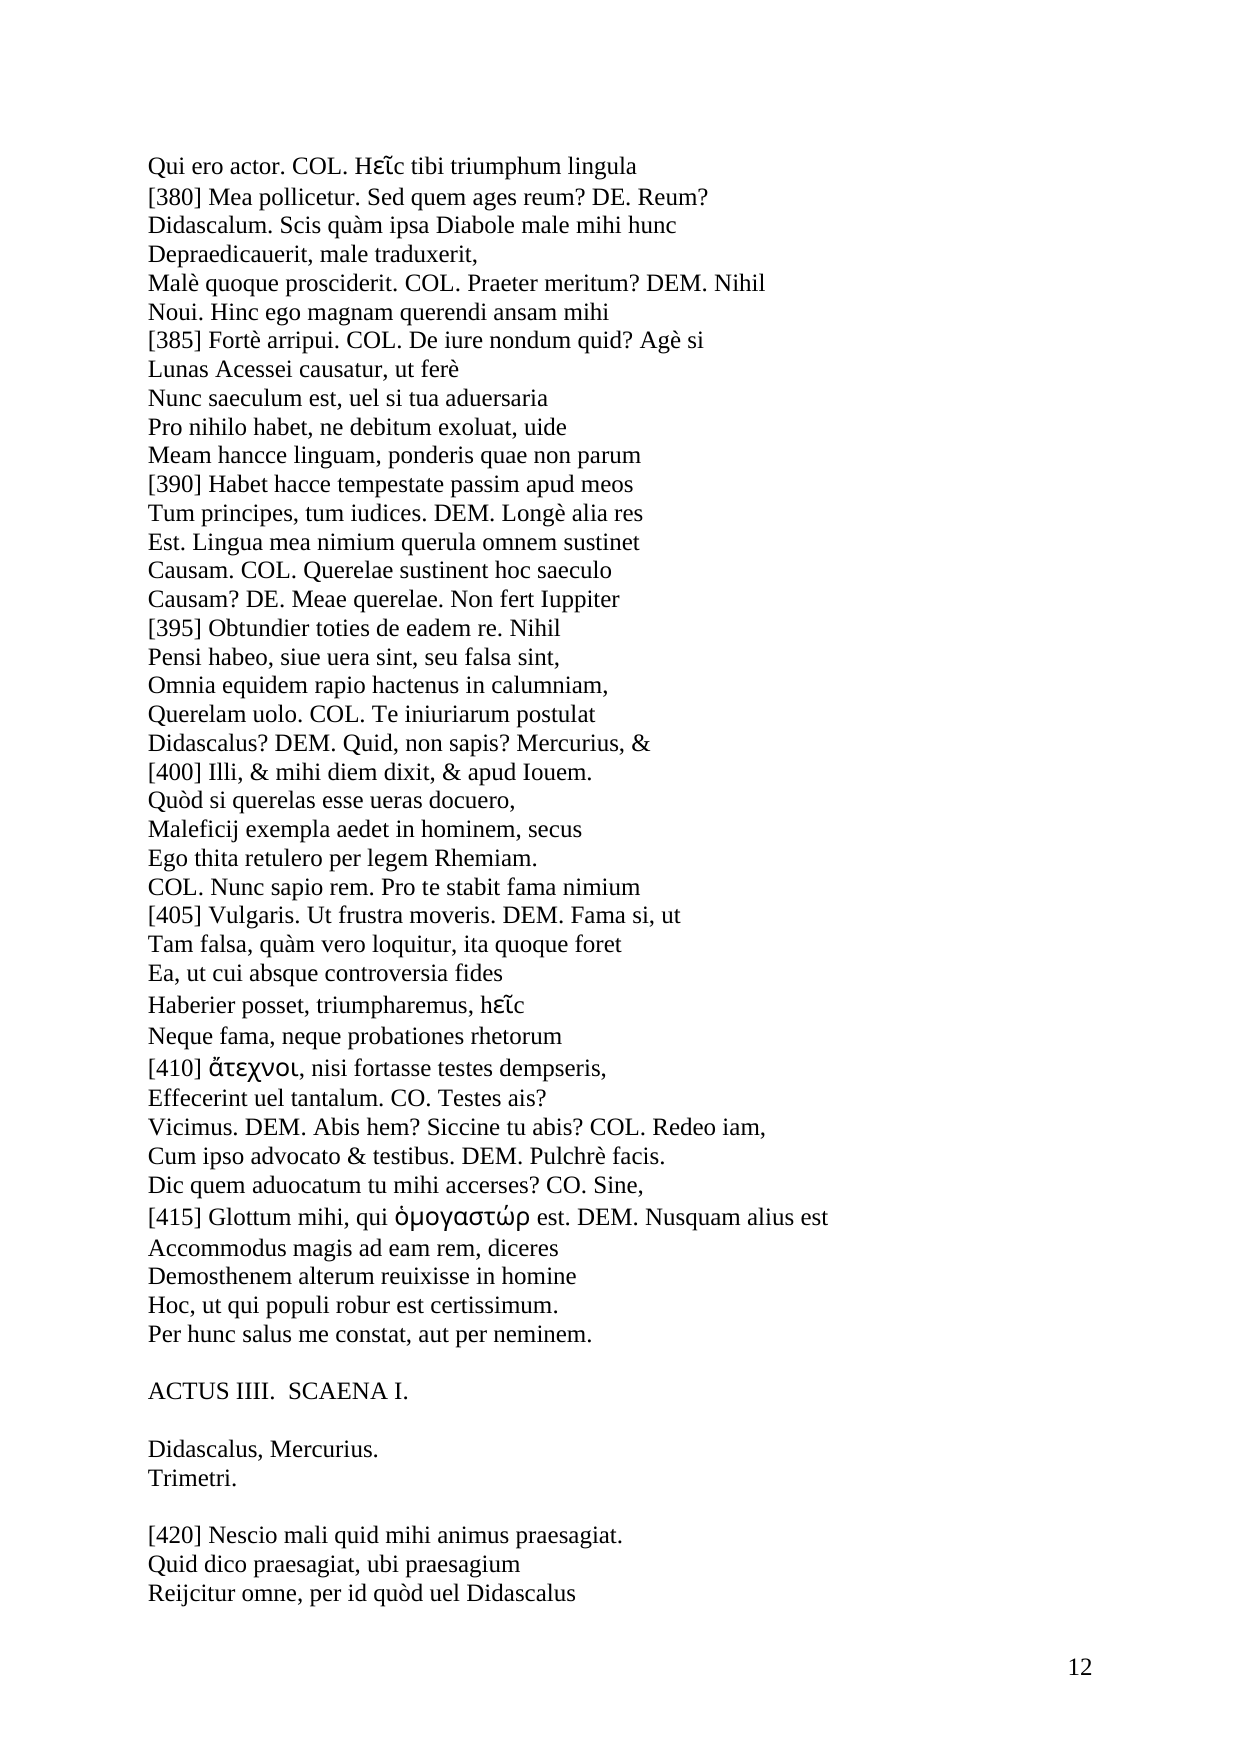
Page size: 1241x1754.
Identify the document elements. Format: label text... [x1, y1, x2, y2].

text Quid dico praesagiat, ubi praesagium [148, 1549, 1093, 1578]
text Noui. Hinc ego magnam querendi ansam mihi [148, 297, 1093, 325]
text [415] Glottum mihi, qui ὁμογαστώρ est. DEM. Nusquam alius est [148, 1198, 1093, 1233]
text Didascalus, Mercurius. [148, 1434, 1093, 1463]
text Causam. COL. Querelae sustinent hoc saeculo [148, 555, 1093, 584]
text Ego thita retulero per legem Rhemiam. [148, 843, 1093, 872]
text Meam hancce linguam, ponderis quae non parum [148, 440, 1093, 469]
text Pensi habeo, siue uera sint, seu falsa sint, [148, 642, 1093, 670]
text Malè quoque prosciderit. COL. Praeter meritum? DEM. Nihil [148, 268, 1093, 297]
text Per hunc salus me constat, aut per neminem. [148, 1319, 1093, 1348]
text Pro nihilo habet, ne debitum exoluat, uide [148, 412, 1093, 440]
text Trimetri. [148, 1463, 1093, 1491]
text Querelam uolo. COL. Te iniuriarum postulat [148, 699, 1093, 728]
text Hoc, ut qui populi robur est certissimum. [148, 1290, 1093, 1319]
text Vicimus. DEM. Abis hem? Siccine tu abis? COL. Redeo iam, [148, 1112, 1093, 1141]
text ACTUS IIII. SCAENA I. [148, 1376, 1093, 1405]
text [395] Obtundier toties de eadem re. Nihil [148, 613, 1093, 642]
text Qui ero actor. COL. Hεῖc tibi triumphum lingula [148, 148, 1093, 182]
text [400] Illi, & mihi diem dixit, & apud Iouem. [148, 757, 1093, 785]
text Nunc saeculum est, uel si tua aduersaria [148, 383, 1093, 412]
text Effecerint uel tantalum. CO. Testes ais? [148, 1083, 1093, 1112]
text [420] Nescio mali quid mihi animus praesagiat. [148, 1520, 1093, 1549]
text Accommodus magis ad eam rem, diceres [148, 1233, 1093, 1261]
text Causam? DE. Meae querelae. Non fert Iuppiter [148, 584, 1093, 613]
text Est. Lingua mea nimium querula omnem sustinet [148, 527, 1093, 555]
text Reijcitur omne, per id quòd uel Didascalus [148, 1578, 1093, 1606]
text [410] ἄτεχνοι, nisi fortasse testes dempseris, [148, 1049, 1093, 1083]
text Didascalus? DEM. Quid, non sapis? Mercurius, & [148, 728, 1093, 757]
text Lunas Acessei causatur, ut ferè [148, 354, 1093, 383]
text Maleficij exempla aedet in hominem, secus [148, 814, 1093, 843]
text [385] Fortè arripui. COL. De iure nondum quid? Agè si [148, 325, 1093, 354]
text [405] Vulgaris. Ut frustra moveris. DEM. Fama si, ut [148, 900, 1093, 929]
text Neque fama, neque probationes rhetorum [148, 1021, 1093, 1049]
text [390] Habet hacce tempestate passim apud meos [148, 469, 1093, 498]
text Tum principes, tum iudices. DEM. Longè alia res [148, 498, 1093, 527]
text [380] Mea pollicetur. Sed quem ages reum? DE. Reum? [148, 182, 1093, 210]
text Dic quem aduocatum tu mihi accerses? CO. Sine, [148, 1170, 1093, 1198]
text Quòd si querelas esse ueras docuero, [148, 785, 1093, 814]
text Depraedicauerit, male traduxerit, [148, 239, 1093, 268]
text COL. Nunc sapio rem. Pro te stabit fama nimium [148, 872, 1093, 900]
text Haberier posset, triumpharemus, hεῖc [148, 987, 1093, 1021]
text Omnia equidem rapio hactenus in calumniam, [148, 670, 1093, 699]
text Ea, ut cui absque controversia fides [148, 958, 1093, 987]
text Demosthenem alterum reuixisse in homine [148, 1261, 1093, 1290]
text Tam falsa, quàm vero loquitur, ita quoque foret [148, 929, 1093, 958]
text Cum ipso advocato & testibus. DEM. Pulchrè facis. [148, 1141, 1093, 1170]
text Didascalum. Scis quàm ipsa Diabole male mihi hunc [148, 210, 1093, 239]
